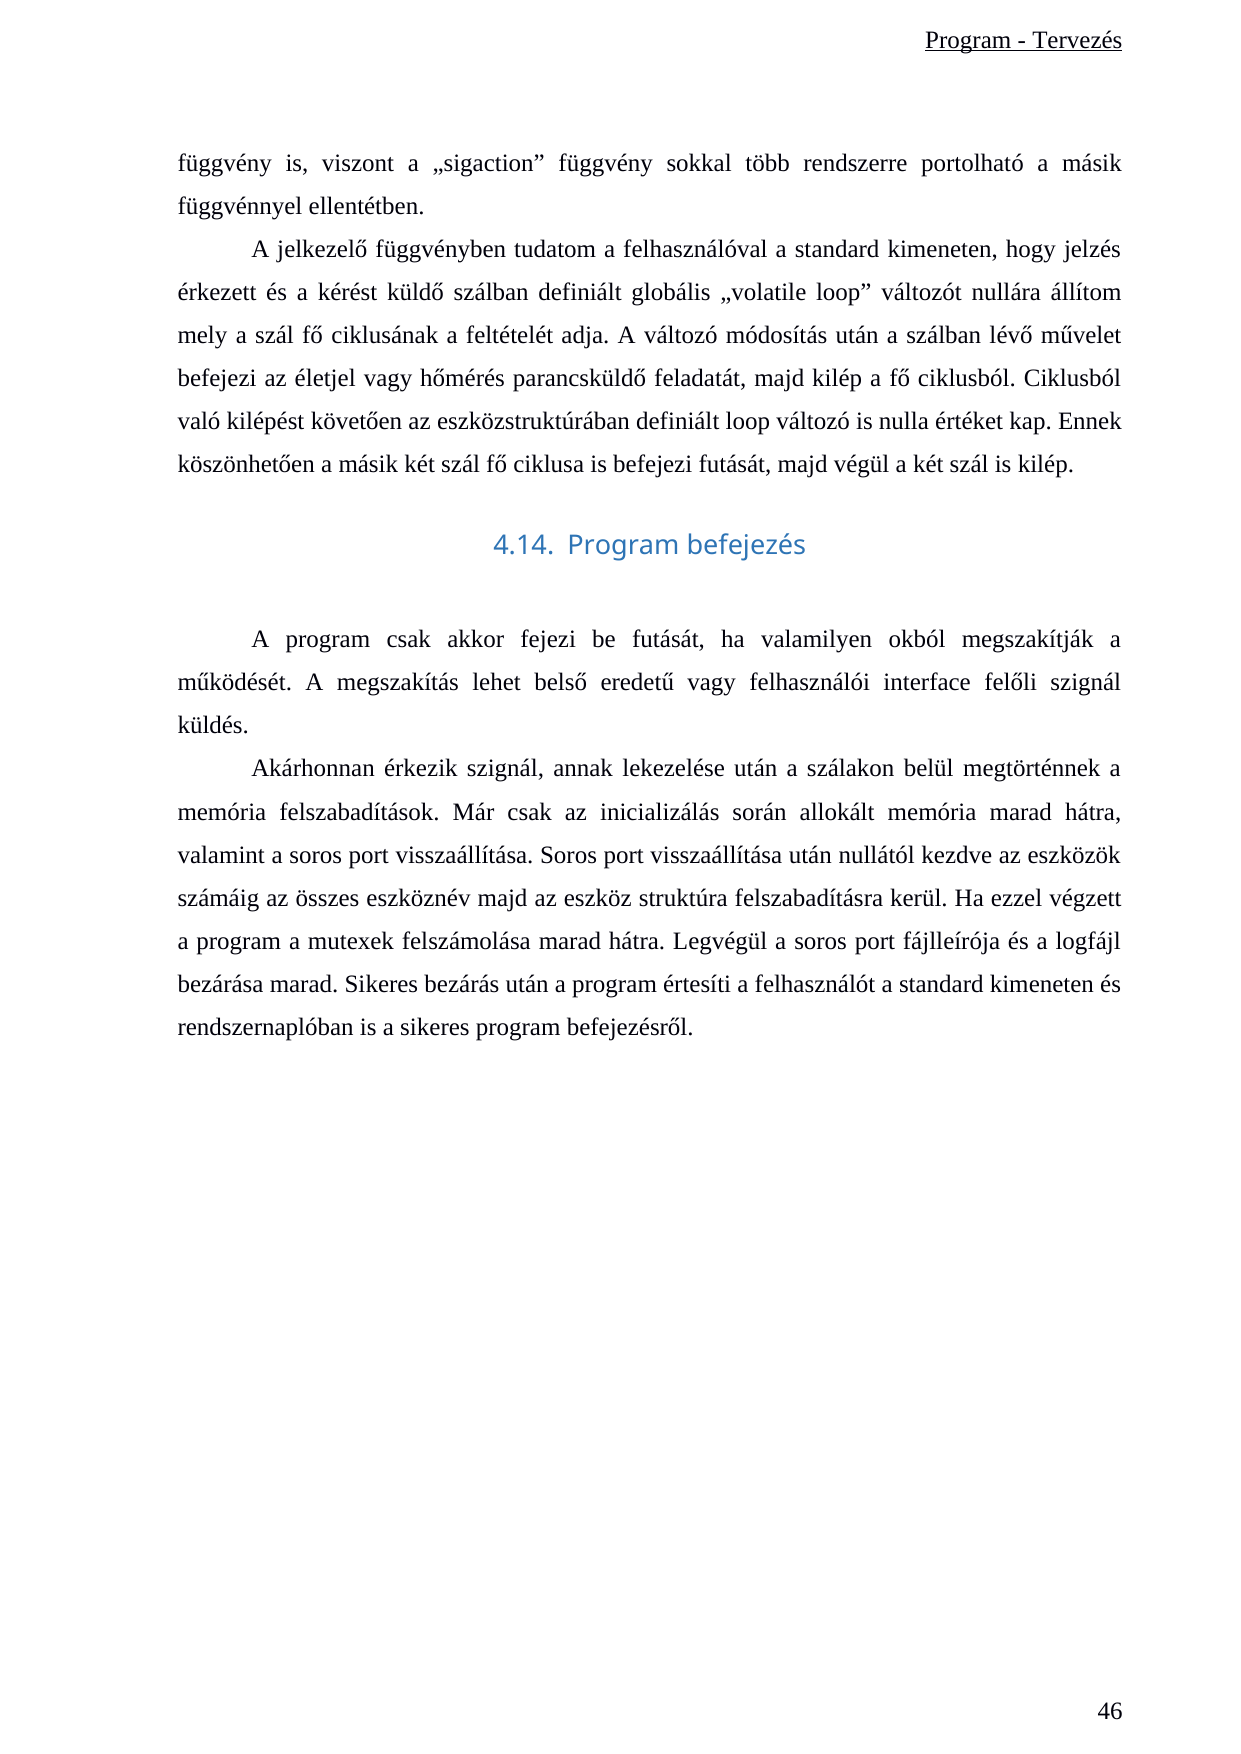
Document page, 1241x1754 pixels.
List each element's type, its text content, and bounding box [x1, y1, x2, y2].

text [177, 148, 1122, 219]
subtitle Program befejezés [177, 526, 1122, 562]
text A program csak akkor fejezi be futását, ha valamilyen okból megszakítják a működését. A megszakítás lehet belső eredetű vagy felhasználói interface felőli szignál küldés. [177, 624, 1122, 739]
text A jelkezelő függvényben tudatom a felhasználóval a standard kimeneten, hogy jelzés érkezett és a kérést küldő szálban definiált globális „volatile loop” változót nullára állítom mely a szál fő ciklusának a feltételét adja. A változó módosítás után a szálban lévő művelet befejezi az életjel vagy hőmérés parancsküldő feladatát, majd kilép a fő ciklusból. Ciklusból való kilépést követően az eszközstruktúrában definiált loop változó is nulla értéket kap. Ennek köszönhetően a másik két szál fő ciklusa is befejezi futását, majd végül a két szál is kilép. [177, 234, 1122, 478]
text Akárhonnan érkezik szignál, annak lekezelése után a szálakon belül megtörténnek a memória felszabadítások. Már csak az inicializálás során allokált memória marad hátra, valamint a soros port visszaállítása. Soros port visszaállítása után nullától kezdve az eszközök számáig az összes eszköznév majd az eszköz struktúra felszabadításra kerül. Ha ezzel végzett a program a mutexek felszámolása marad hátra. Legvégül a soros port fájlleírója és a logfájl bezárása marad. Sikeres bezárás után a program értesíti a felhasználót a standard kimeneten és rendszernaplóban is a sikeres program befejezésről. [177, 753, 1122, 1041]
